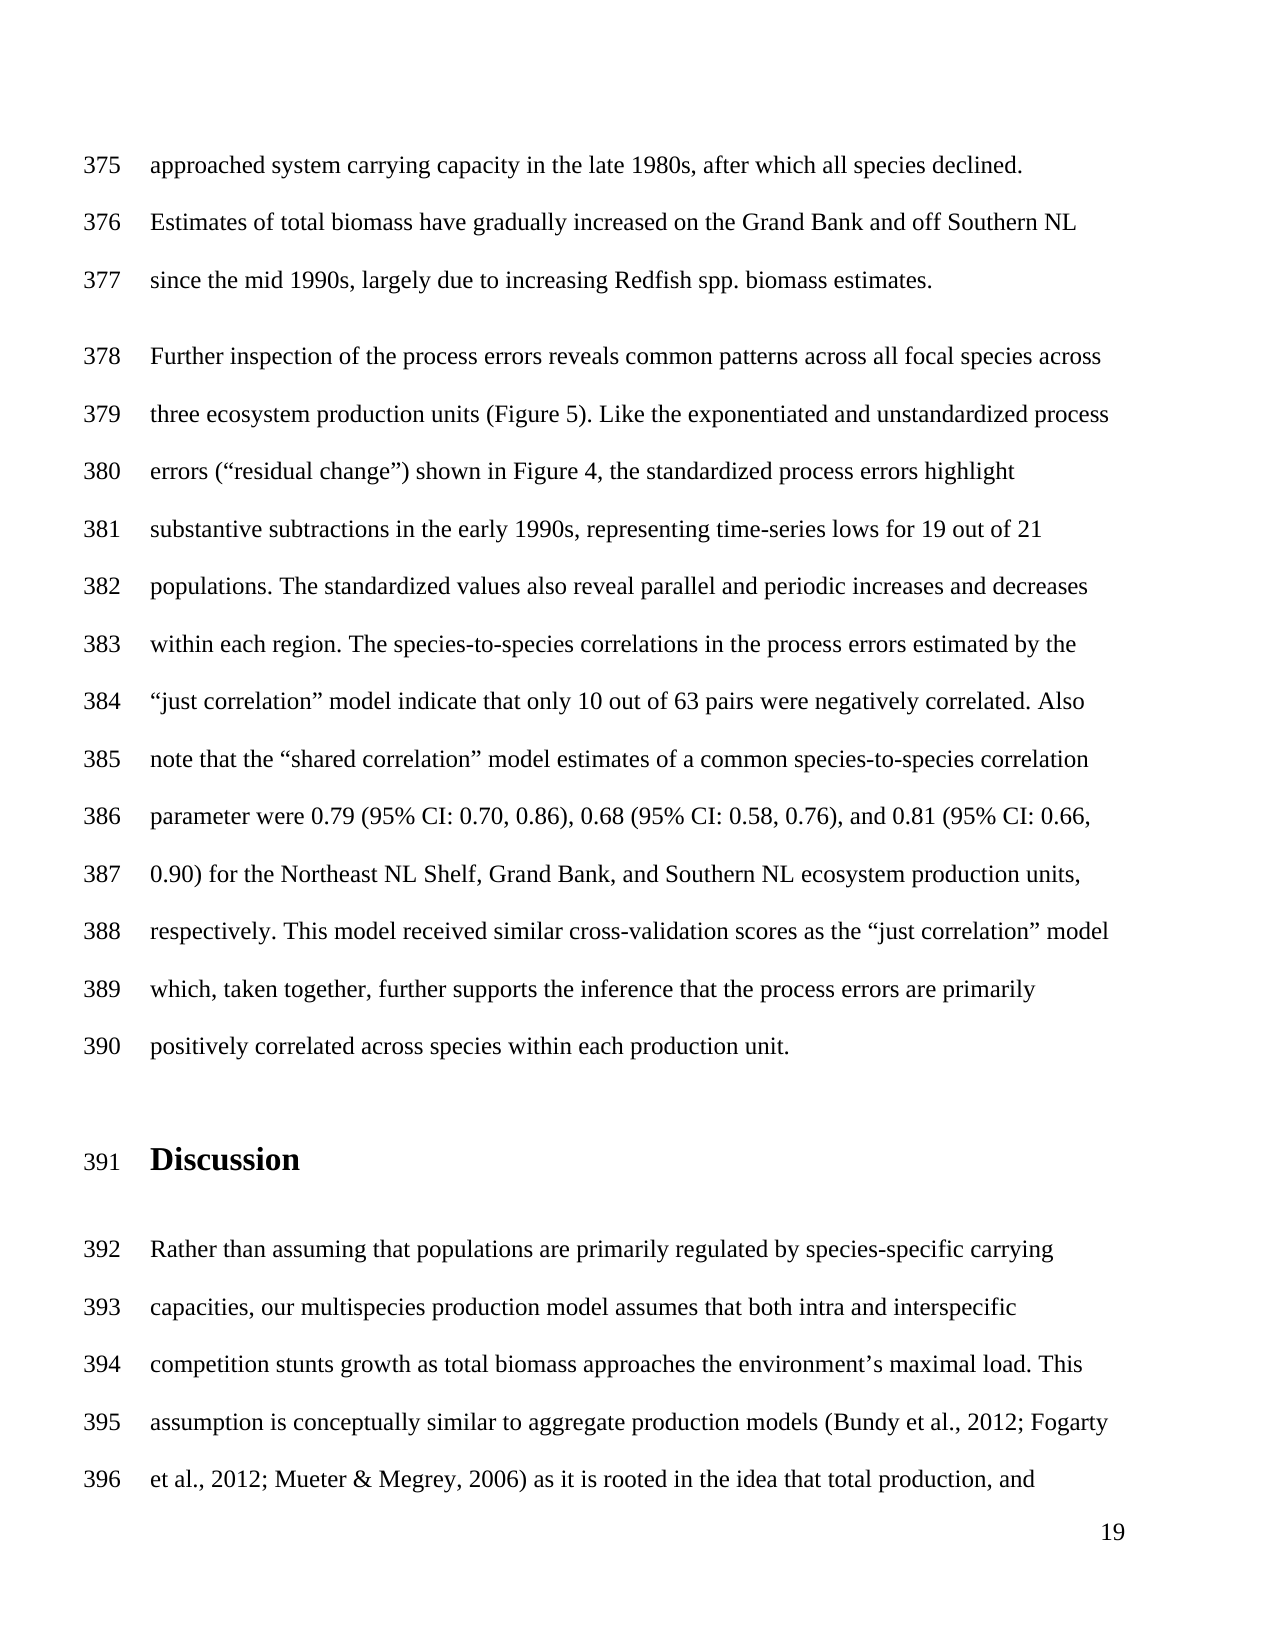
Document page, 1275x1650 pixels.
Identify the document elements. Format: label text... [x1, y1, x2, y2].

subtitle Discussion [150, 1139, 1125, 1177]
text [150, 1234, 1125, 1493]
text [150, 150, 1125, 294]
text Further inspection of the process errors reveals common patterns across all focal species across three ecosystem production units (Figure 5). Like the exponentiated and unstandardized process errors (“residual change”) shown in Figure 4, the standardized process errors highlight substantive subtractions in the early 1990s, representing time-series lows for 19 out of 21 populations. The standardized values also reveal parallel and periodic increases and decreases within each region. The species-to-species correlations in the process errors estimated by the “just correlation” model indicate that only 10 out of 63 pairs were negatively correlated. Also note that the “shared correlation” model estimates of a common species-to-species correlation parameter were 0.79 (95% CI: 0.70, 0.86), 0.68 (95% CI: 0.58, 0.76), and 0.81 (95% CI: 0.66, 0.90) for the Northeast NL Shelf, Grand Bank, and Southern NL ecosystem production units, respectively. This model received similar cross-validation scores as the “just correlation” model which, taken together, further supports the inference that the process errors are primarily positively correlated across species within each production unit. [150, 341, 1125, 1060]
